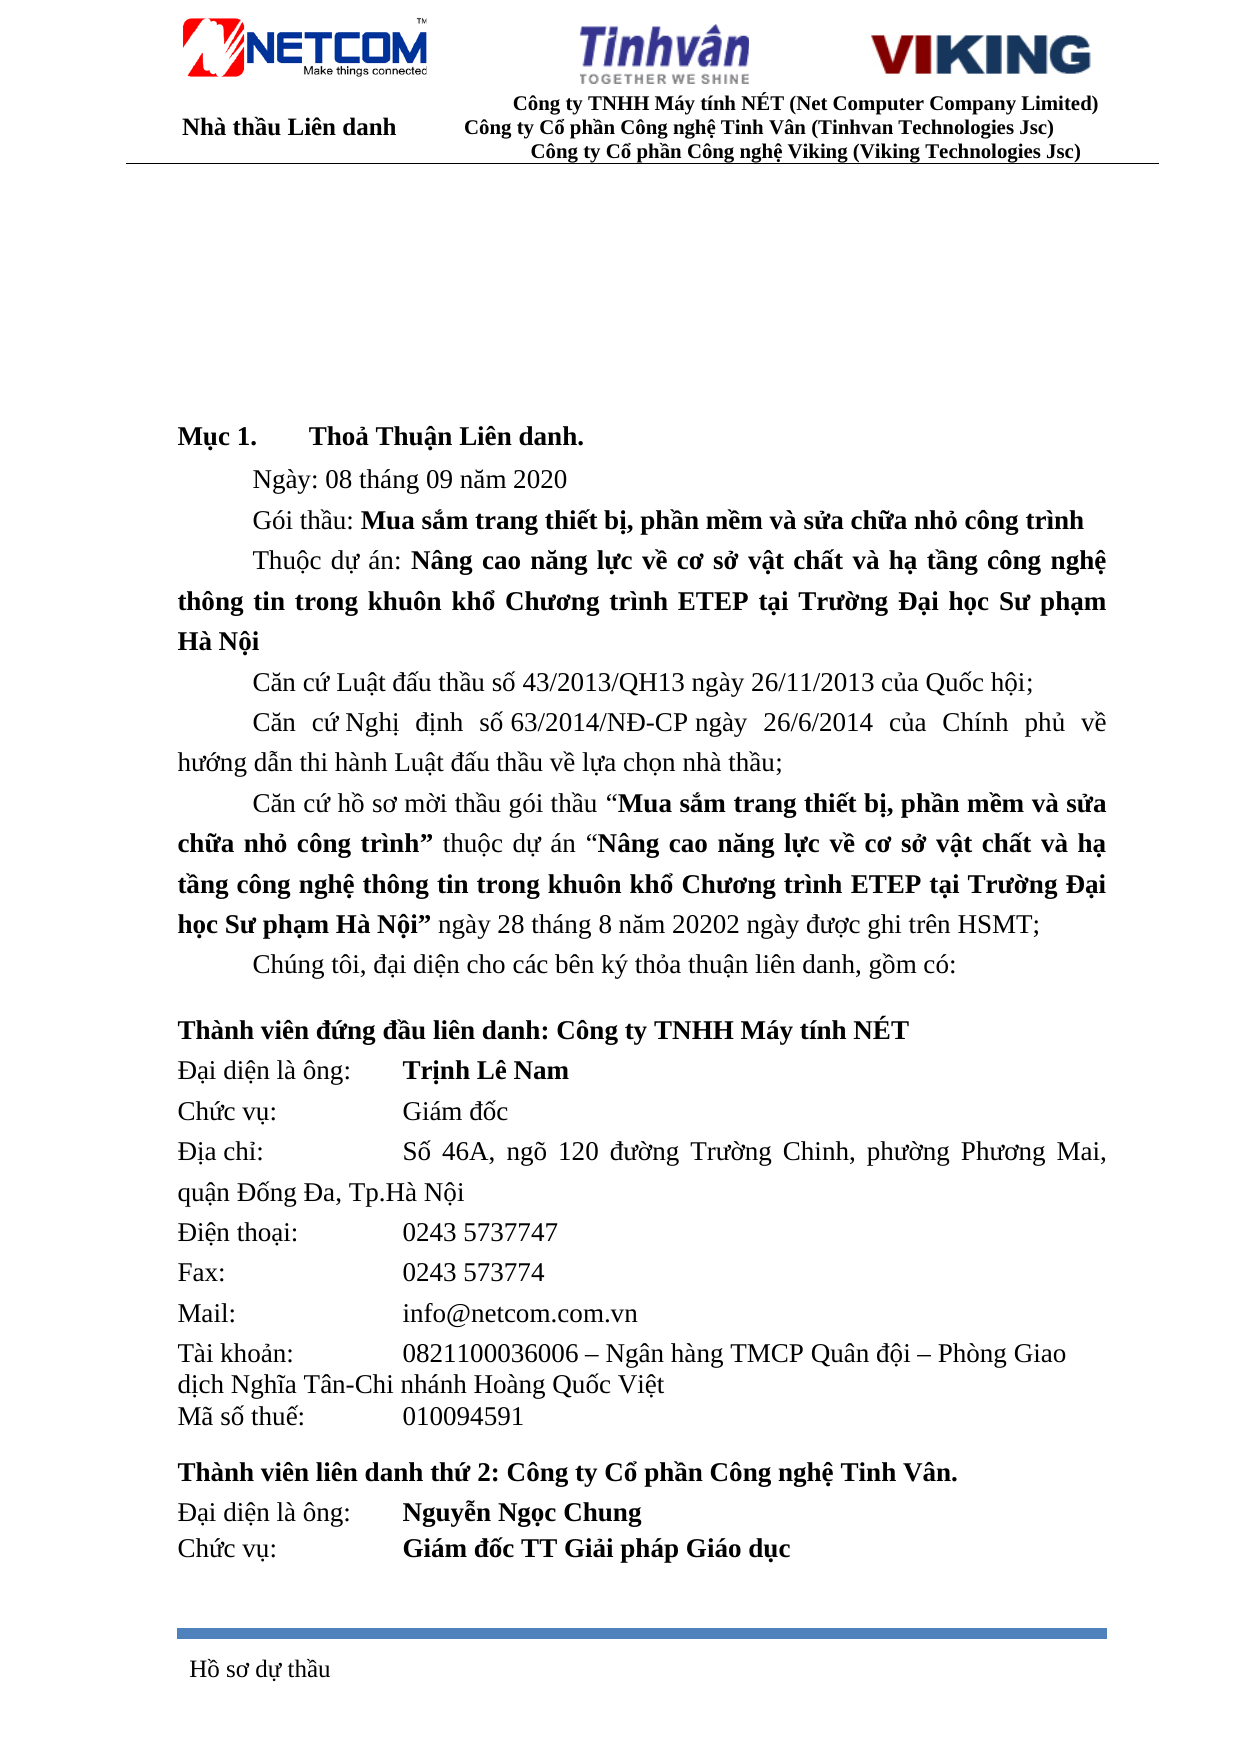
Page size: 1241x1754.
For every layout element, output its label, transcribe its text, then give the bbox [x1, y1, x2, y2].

text Đại diện là ông: Trịnh Lê Nam [177, 1054, 1107, 1086]
text Ngày: 08 tháng 09 năm 2020 [177, 464, 1107, 495]
text Căn cứ Luật đấu thầu số 43/2013/QH13 ngày 26/11/2013 của Quốc hội; [177, 666, 1107, 697]
text Chức vụ: Giám đốc TT Giải pháp Giáo dục [177, 1532, 1107, 1563]
text Điện thoại: 0243 5737747 [177, 1216, 1107, 1247]
picture [579, 24, 749, 84]
text Chúng tôi, đại diện cho các bên ký thỏa thuận liên danh, gồm có: [177, 949, 1107, 980]
text Fax: 0243 573774 [177, 1257, 1107, 1288]
text Thành viên liên danh thứ 2: Công ty Cổ phần Công nghệ Tinh Vân. [177, 1456, 1107, 1487]
text Đại diện là ông: Nguyễn Ngọc Chung [177, 1496, 1107, 1527]
text Thành viên đứng đầu liên danh: Công ty TNHH Máy tính NÉT [177, 1014, 1107, 1045]
picture [182, 17, 427, 77]
text Gói thầu: Mua sắm trang thiết bị, phần mềm và sửa chữa nhỏ công trình [252, 504, 1107, 535]
text Căn cứ hồ sơ mời thầu gói thầu “Mua sắm trang thiết bị, phần mềm và sửa chữa nhỏ công trình” thuộc dự án “Nâng cao năng lực về cơ sở vật chất và hạ tầng công nghệ thông tin trong khuôn khổ Chương trình ETEP tại Trường Đại học Sư phạm Hà Nội” ngày 28 tháng 8 năm 20202 ngày được ghi trên HSMT; [177, 787, 1107, 939]
text Căn cứ Nghị định số 63/2014/NĐ-CP ngày 26/6/2014 của Chính phủ về hướng dẫn thi hành Luật đấu thầu về lựa chọn nhà thầu; [177, 706, 1107, 778]
text Tài khoản: 0821100036006 – Ngân hàng TMCP Quân đội – Phòng Giao dịch Nghĩa Tân-Chi nhánh Hoàng Quốc Việt [177, 1337, 1107, 1400]
subtitle Thoả Thuận Liên danh. [177, 420, 1107, 451]
picture [870, 25, 1092, 87]
text Chức vụ: Giám đốc [177, 1095, 1107, 1126]
text Thuộc dự án: Nâng cao năng lực về cơ sở vật chất và hạ tầng công nghệ thông tin trong khuôn khổ Chương trình ETEP tại Trường Đại học Sư phạm Hà Nội [177, 544, 1107, 656]
text Địa chỉ: Số 46A, ngõ 120 đường Trường Chinh, phường Phương Mai, quận Đống Đa, Tp.Hà Nội [177, 1135, 1107, 1207]
text Mã số thuế: 010094591 [177, 1400, 1107, 1431]
text Mail: info@netcom.com.vn [177, 1297, 1107, 1328]
